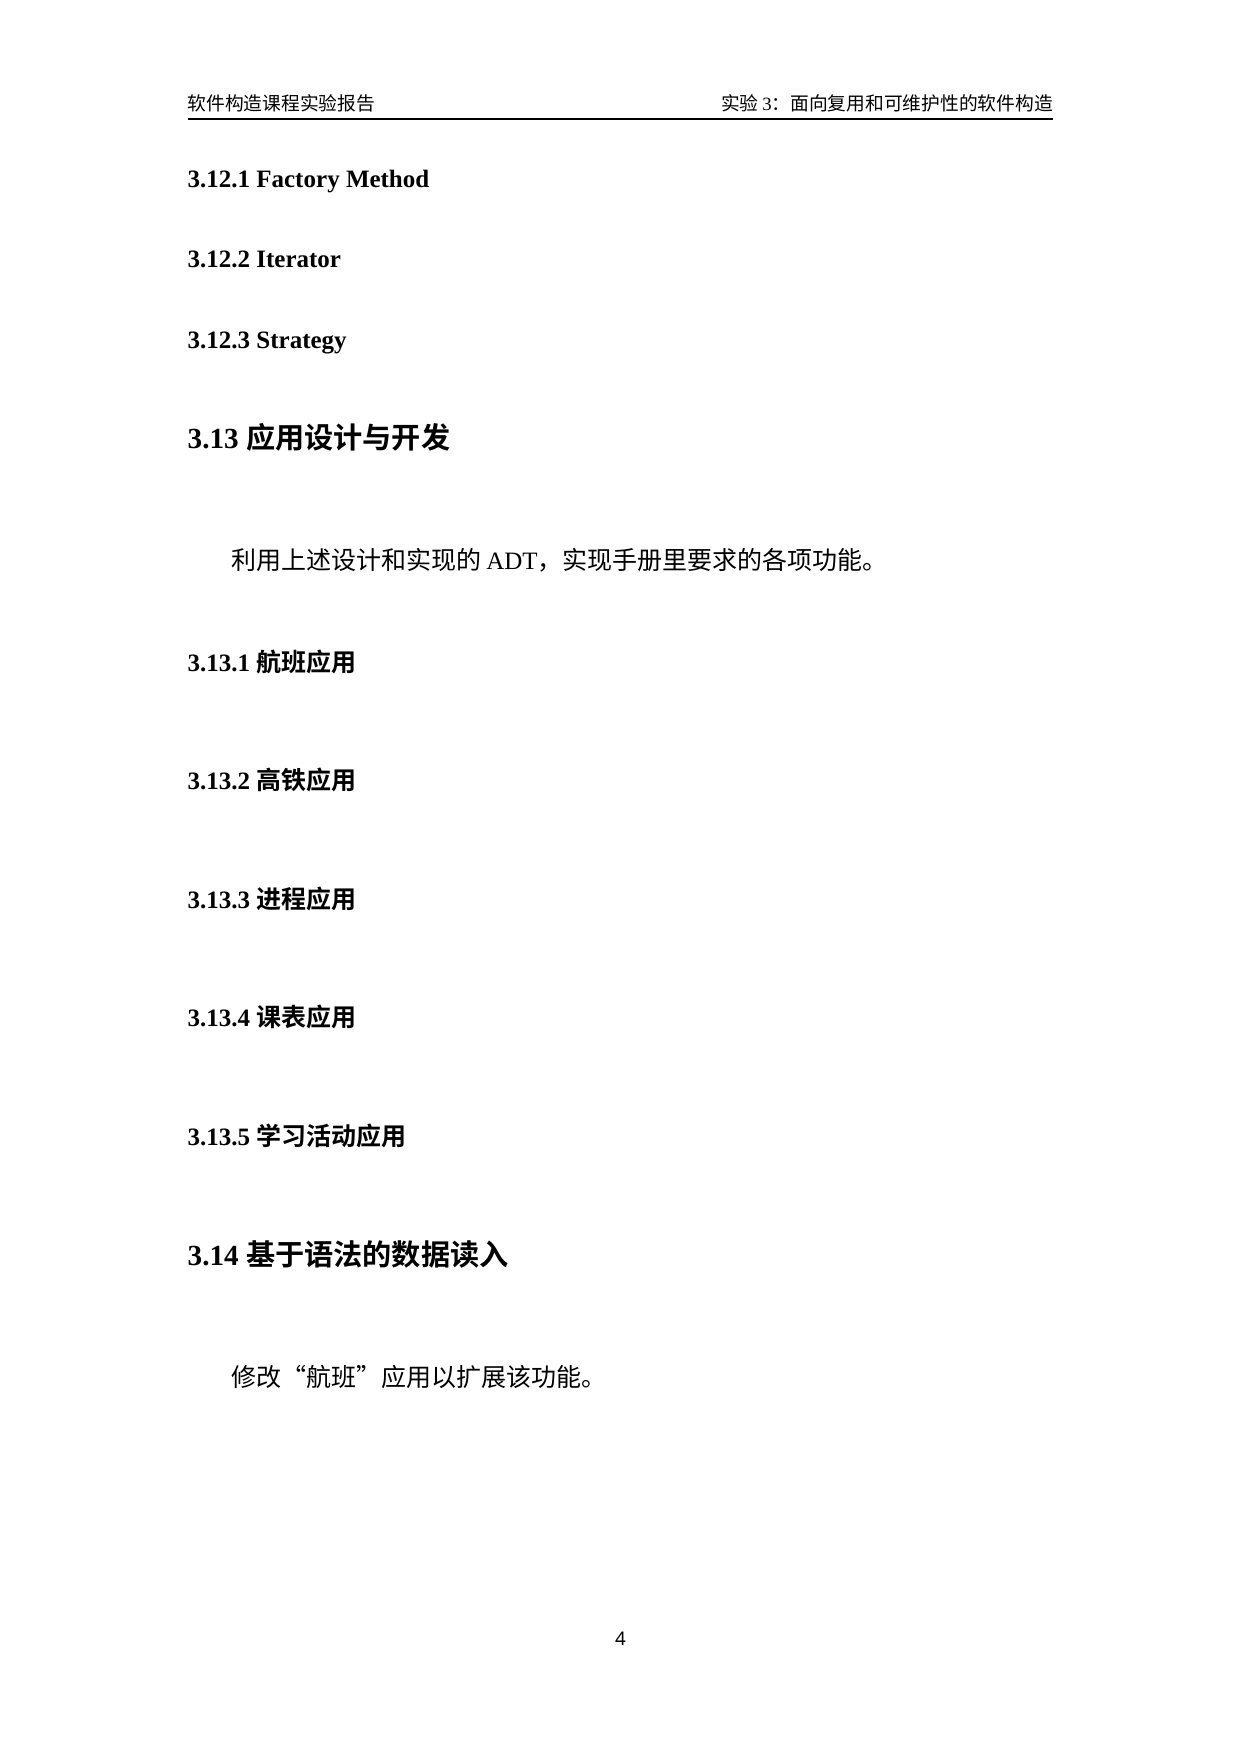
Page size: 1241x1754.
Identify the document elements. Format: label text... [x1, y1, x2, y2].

subtitle Iterator [187, 242, 1053, 275]
subtitle Factory Method [187, 162, 1053, 194]
subtitle 进程应用 [187, 865, 1053, 930]
text 修改“航班”应用以扩展该功能。 [187, 1343, 1053, 1408]
text 利用上述设计和实现的ADT，实现手册里要求的各项功能。 [187, 526, 1053, 591]
subtitle 航班应用 [187, 628, 1053, 693]
subtitle 课表应用 [187, 983, 1053, 1048]
subtitle 学习活动应用 [187, 1102, 1053, 1167]
subtitle 基于语法的数据读入 [187, 1220, 1053, 1285]
subtitle Strategy [187, 323, 1053, 356]
subtitle 高铁应用 [187, 746, 1053, 811]
subtitle 应用设计与开发 [187, 403, 1053, 468]
